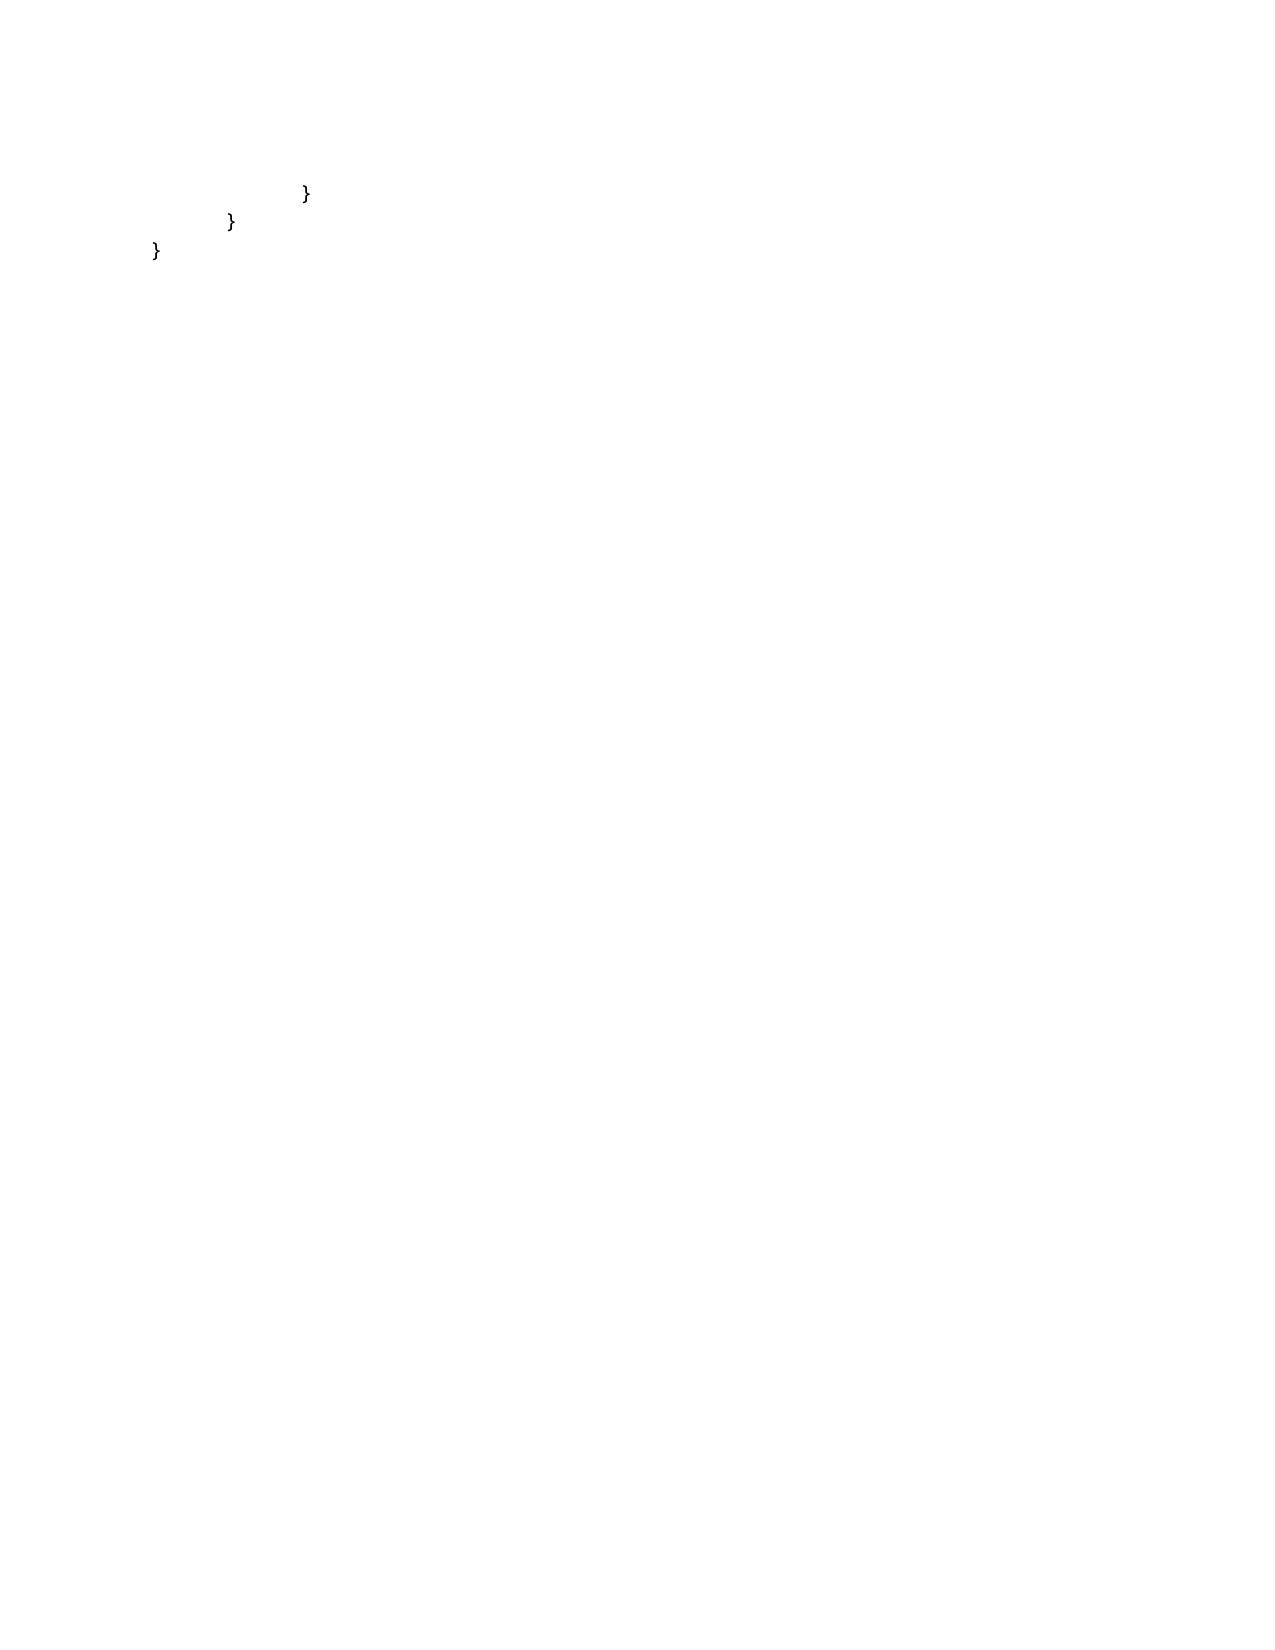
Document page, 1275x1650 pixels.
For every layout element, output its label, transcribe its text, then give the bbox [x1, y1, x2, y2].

text } [150, 206, 1125, 235]
text } [150, 235, 1125, 263]
text } [150, 178, 1125, 206]
